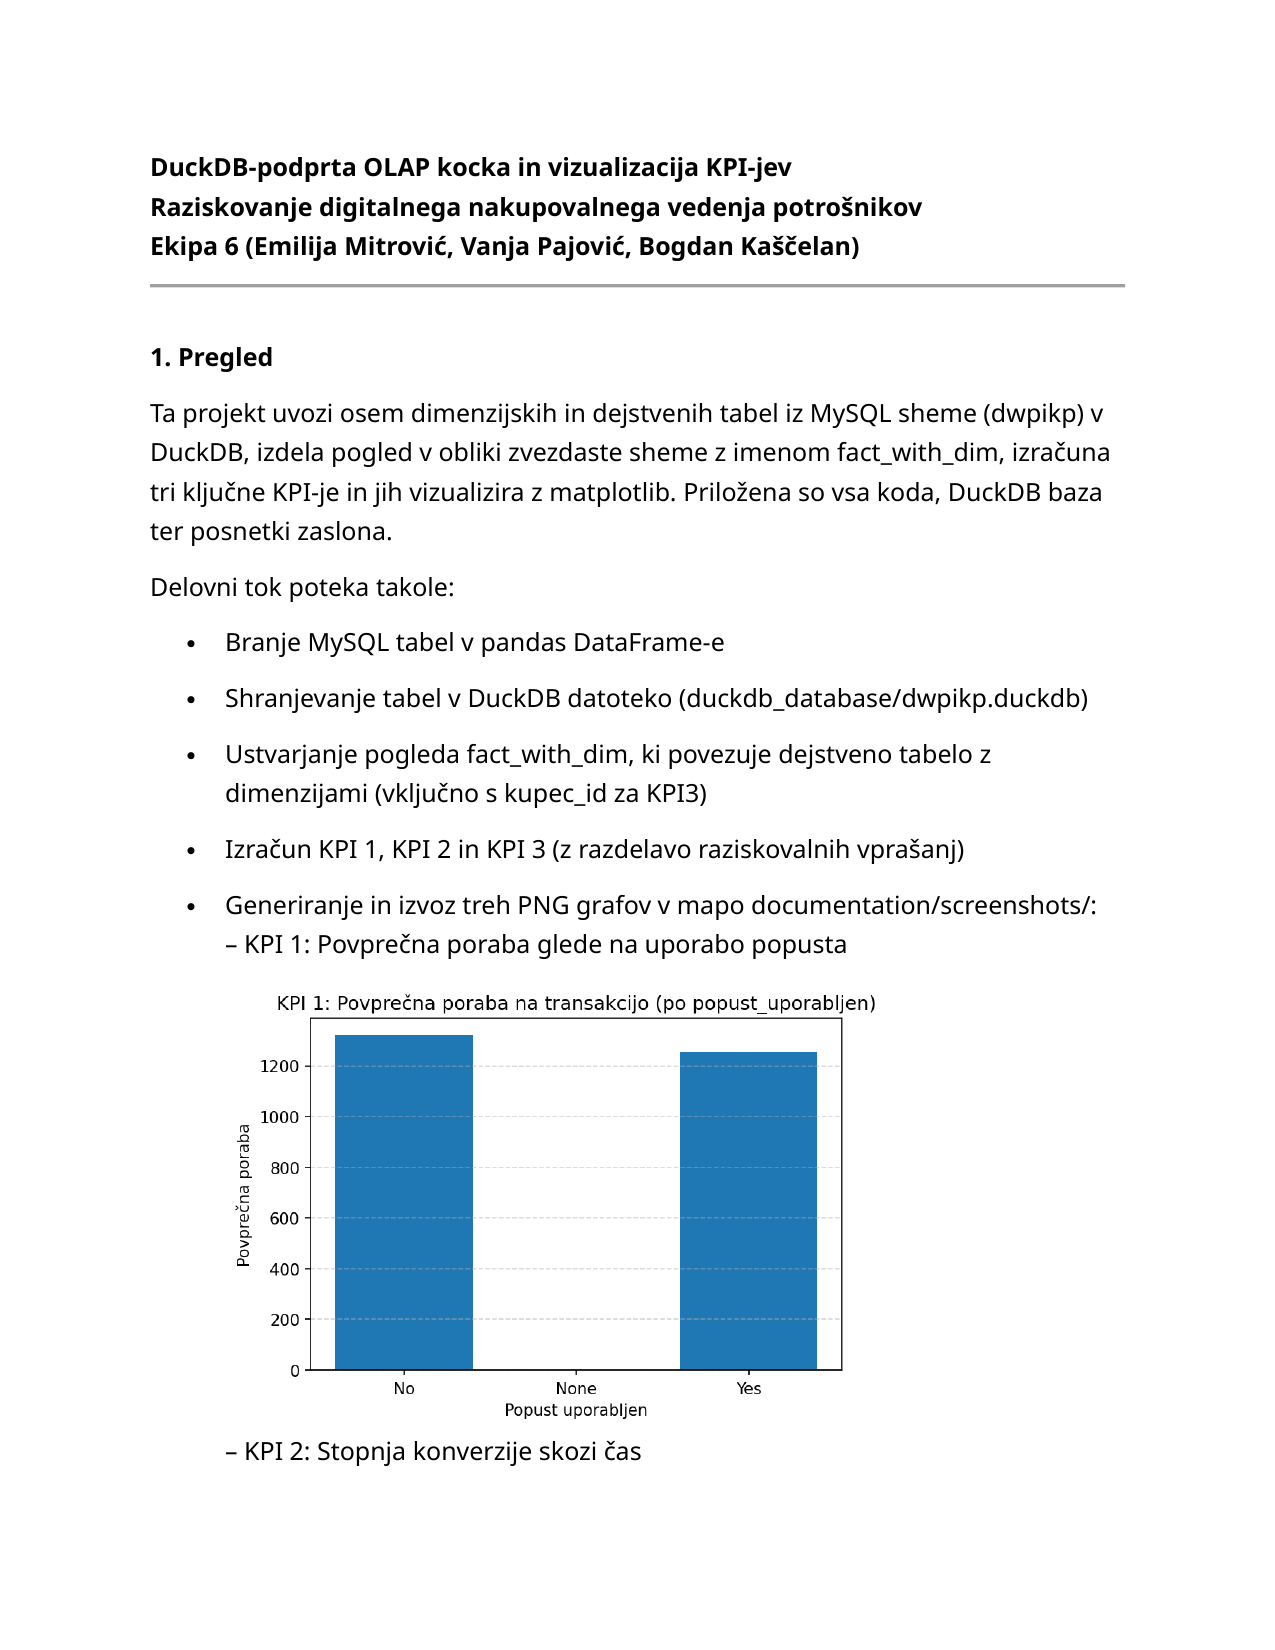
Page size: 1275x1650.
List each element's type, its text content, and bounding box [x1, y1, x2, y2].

list Branje MySQL tabel v pandas DataFrame-e [187, 625, 1125, 659]
text 1. Pregled [150, 340, 1125, 374]
list Ustvarjanje pogleda fact_with_dim, ki povezuje dejstveno tabelo z dimenzijami (vključno s kupec_id za KPI3) [187, 737, 1125, 810]
text Ta projekt uvozi osem dimenzijskih in dejstvenih tabel iz MySQL sheme (dwpikp) v DuckDB, izdela pogled v obliki zvezdaste sheme z imenom fact_with_dim, izračuna tri ključne KPI-je in jih vizualizira z matplotlib. Priložena so vsa koda, DuckDB baza ter posnetki zaslona. [150, 396, 1125, 547]
picture [225, 982, 887, 1429]
list Generiranje in izvoz treh PNG grafov v mapo documentation/screenshots/: – KPI 1: Povprečna poraba glede na uporabo popusta [187, 887, 1125, 961]
text DuckDB-podprta OLAP kocka in vizualizacija KPI-jev Raziskovanje digitalnega nakupovalnega vedenja potrošnikov Ekipa 6 (Emilija Mitrović, Vanja Pajović, Bogdan Kaščelan) [150, 150, 1125, 262]
text Delovni tok poteka takole: [150, 569, 1125, 603]
list Izračun KPI 1, KPI 2 in KPI 3 (z razdelavo raziskovalnih vprašanj) [187, 832, 1125, 866]
list Shranjevanje tabel v DuckDB datoteko (duckdb_database/dwpikp.duckdb) [187, 681, 1125, 715]
